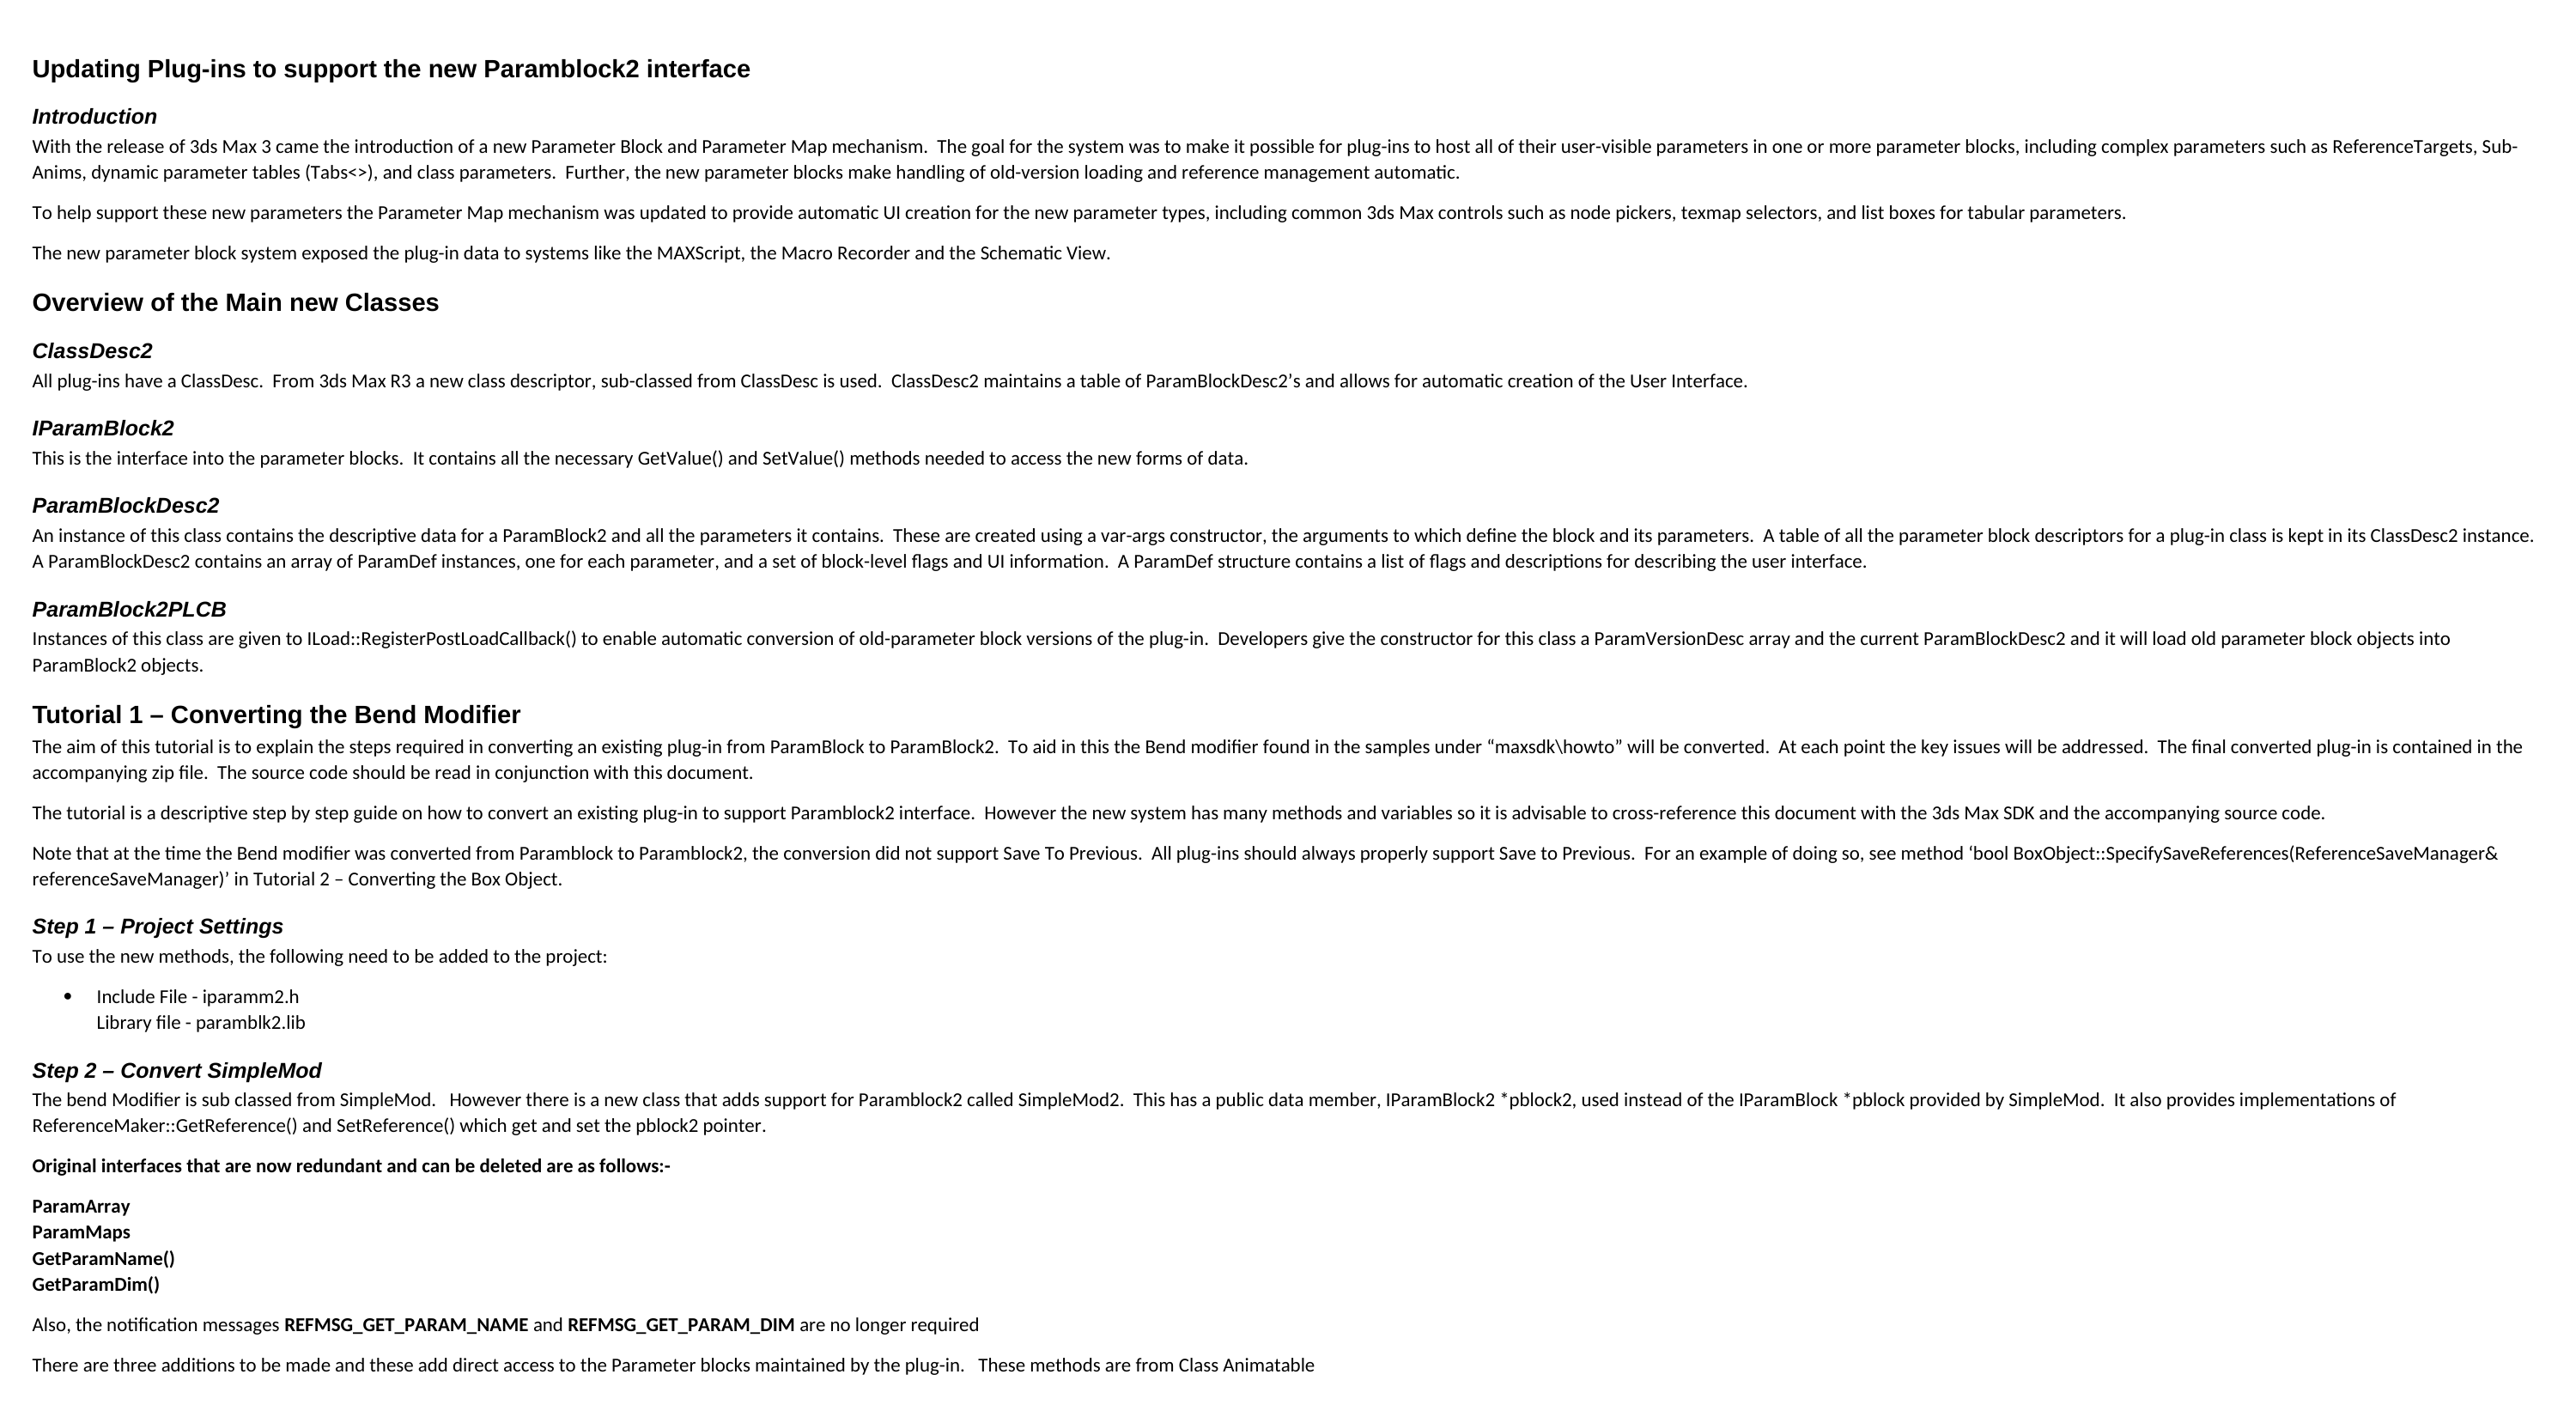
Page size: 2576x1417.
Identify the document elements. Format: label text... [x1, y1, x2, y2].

text Instances of this class are given to ILoad::RegisterPostLoadCallback() to enable automatic conversion of old-parameter block versions of the plug-in. Developers give the constructor for this class a ParamVersionDesc array and the current ParamBlockDesc2 and it will load old parameter block objects into ParamBlock2 objects. [32, 626, 2543, 677]
subtitle ParamBlock2PLCB [32, 596, 2543, 621]
subtitle Step 2 – Convert SimpleMod [32, 1057, 2543, 1082]
subtitle Step 1 – Project Settings [32, 914, 2543, 939]
text The new parameter block system exposed the plug-in data to systems like the MAXScript, the Macro Recorder and the Schematic View. [32, 240, 2543, 265]
text All plug-ins have a ClassDesc. From 3ds Max R3 a new class descriptor, sub-classed from ClassDesc is used. ClassDesc2 maintains a table of ParamBlockDesc2’s and allows for automatic creation of the User Interface. [32, 368, 2543, 392]
subtitle ParamBlockDesc2 [32, 493, 2543, 518]
subtitle IParamBlock2 [32, 416, 2543, 441]
text Original interfaces that are now redundant and can be deleted are as follows:- [32, 1153, 2543, 1178]
text ParamArray ParamMaps GetParamName() GetParamDim() [32, 1194, 2543, 1296]
subtitle ClassDesc2 [32, 338, 2543, 362]
text The bend Modifier is sub classed from SimpleMod. However there is a new class that adds support for Paramblock2 called SimpleMod2. This has a public data member, IParamBlock2 *pblock2, used instead of the IParamBlock *pblock provided by SimpleMod. It also provides implementations of ReferenceMaker::GetReference() and SetReference() which get and set the pblock2 pointer. [32, 1087, 2543, 1138]
text The aim of this tutorial is to explain the steps required in converting an existing plug-in from ParamBlock to ParamBlock2. To aid in this the Bend modifier found in the samples under “maxsdk\howto” will be converted. At each point the key issues will be addressed. The final converted plug-in is contained in the accompanying zip file. The source code should be read in conjunction with this document. [32, 734, 2543, 784]
subtitle Introduction [32, 104, 2543, 129]
text An instance of this class contains the descriptive data for a ParamBlock2 and all the parameters it contains. These are created using a var-args constructor, the arguments to which define the block and its parameters. A table of all the parameter block descriptors for a plug-in class is kept in its ClassDesc2 instance. A ParamBlockDesc2 contains an array of ParamDef instances, one for each parameter, and a set of block-level flags and UI information. A ParamDef structure contains a list of flags and descriptions for describing the user interface. [32, 523, 2543, 573]
list Include File - iparamm2.h Library file - paramblk2.lib [64, 984, 2543, 1034]
text With the release of 3ds Max 3 came the introduction of a new Parameter Block and Parameter Map mechanism. The goal for the system was to make it possible for plug-ins to host all of their user-visible parameters in one or more parameter blocks, including complex parameters such as ReferenceTargets, Sub-Anims, dynamic parameter tables (Tabs<>), and class parameters. Further, the new parameter blocks make handling of old-version loading and reference management automatic. [32, 134, 2543, 184]
text Note that at the time the Bend modifier was converted from Paramblock to Paramblock2, the conversion did not support Save To Previous. All plug-ins should always properly support Save to Previous. For an example of doing so, see method ‘bool BoxObject::SpecifySaveReferences(ReferenceSaveManager& referenceSaveManager)’ in Tutorial 2 – Converting the Box Object. [32, 841, 2543, 891]
subtitle Overview of the Main new Classes [32, 288, 2543, 317]
subtitle Updating Plug-ins to support the new Paramblock2 interface [32, 53, 2543, 82]
text Also, the notification messages REFMSG_GET_PARAM_NAME and REFMSG_GET_PARAM_DIM are no longer required [32, 1312, 2543, 1336]
text The tutorial is a descriptive step by step guide on how to convert an existing plug-in to support Paramblock2 interface. However the new system has many methods and variables so it is advisable to cross-reference this document with the 3ds Max SDK and the accompanying source code. [32, 800, 2543, 824]
text There are three additions to be made and these add direct access to the Parameter blocks maintained by the plug-in. These methods are from Class Animatable [32, 1353, 2543, 1377]
text This is the interface into the parameter blocks. It contains all the necessary GetValue() and SetValue() methods needed to access the new forms of data. [32, 446, 2543, 470]
subtitle Tutorial 1 – Converting the Bend Modifier [32, 700, 2543, 728]
text To use the new methods, the following need to be added to the project: [32, 944, 2543, 968]
text To help support these new parameters the Parameter Map mechanism was updated to provide automatic UI creation for the new parameter types, including common 3ds Max controls such as node pickers, texmap selectors, and list boxes for tabular parameters. [32, 200, 2543, 224]
